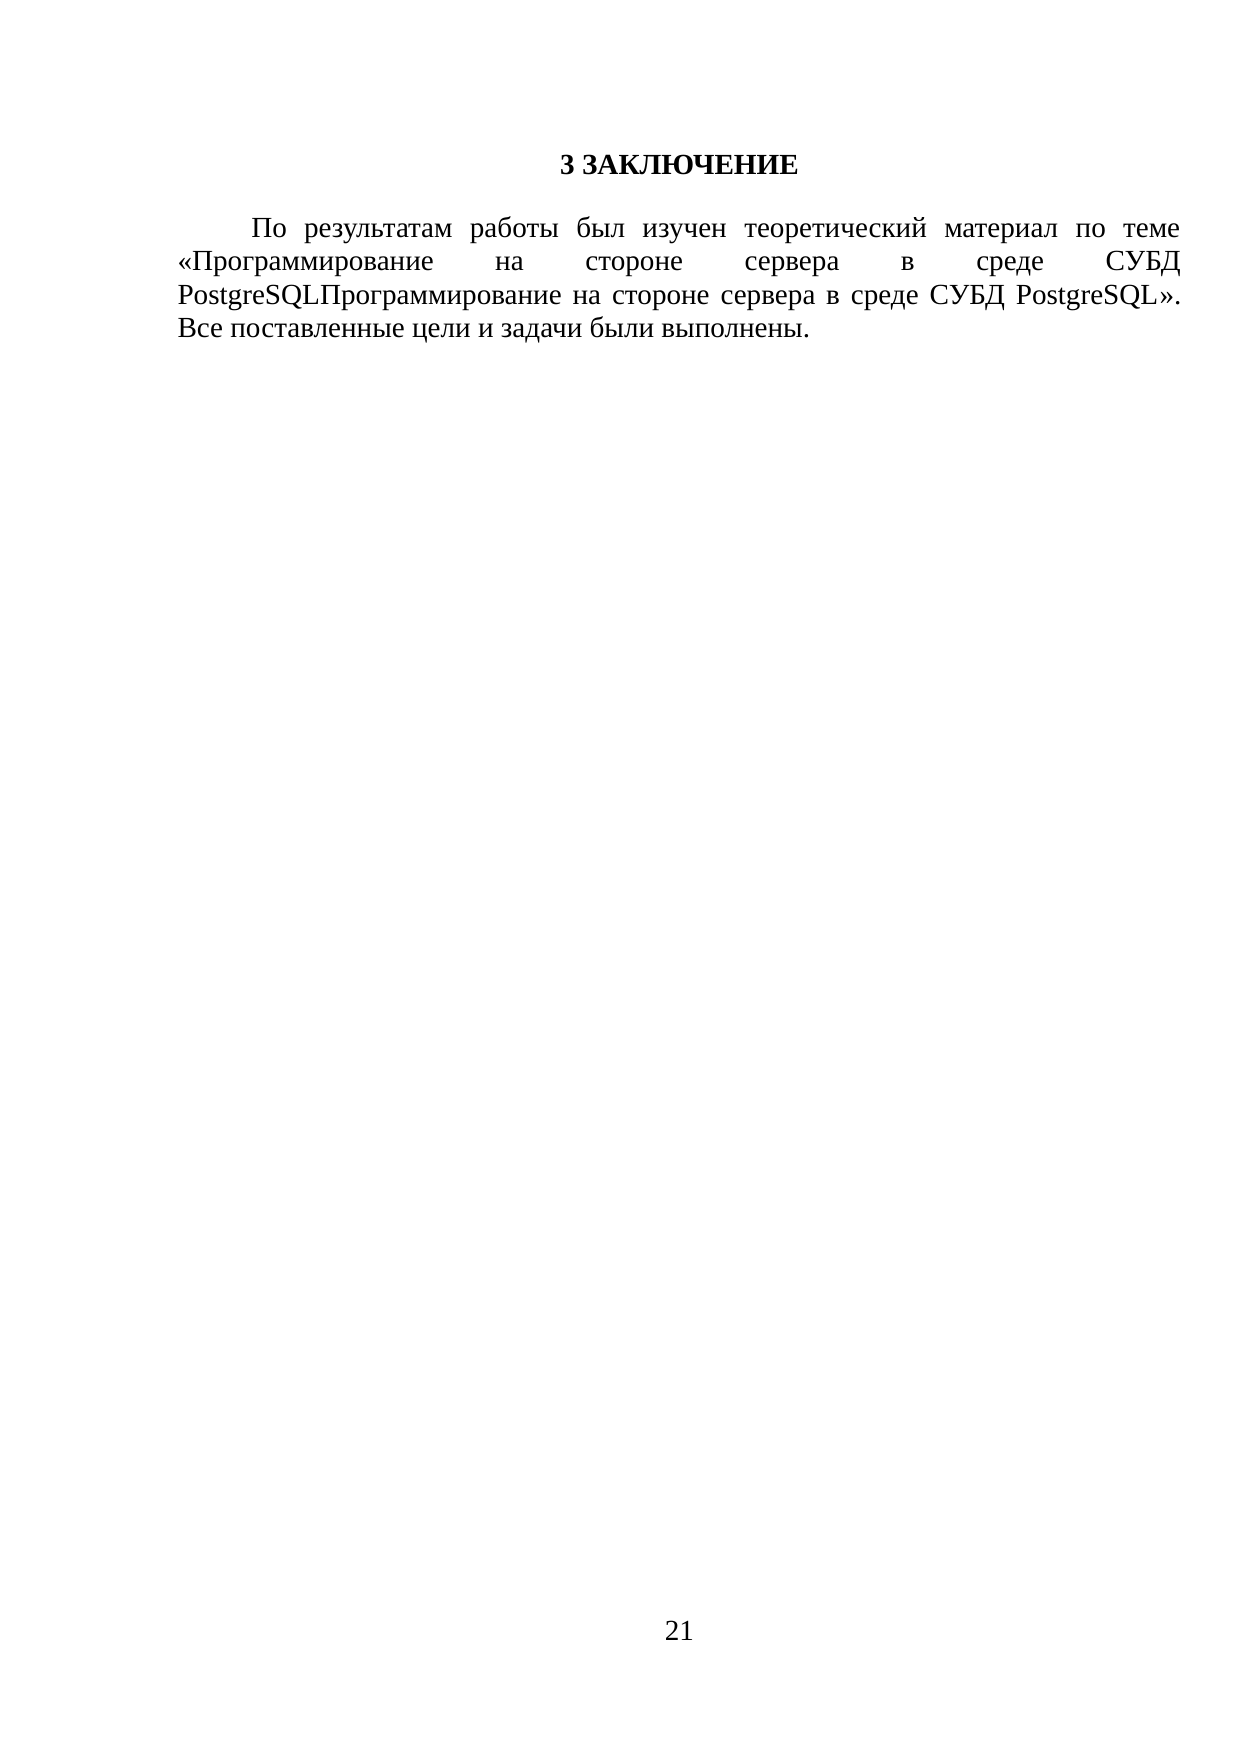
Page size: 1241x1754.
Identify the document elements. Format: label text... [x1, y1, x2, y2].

text По результатам работы был изучен теоретический материал по теме «». Все поставленные цели и задачи были выполнены. [177, 210, 1181, 344]
subtitle ЗАКЛЮЧЕНИЕ [177, 147, 1181, 181]
